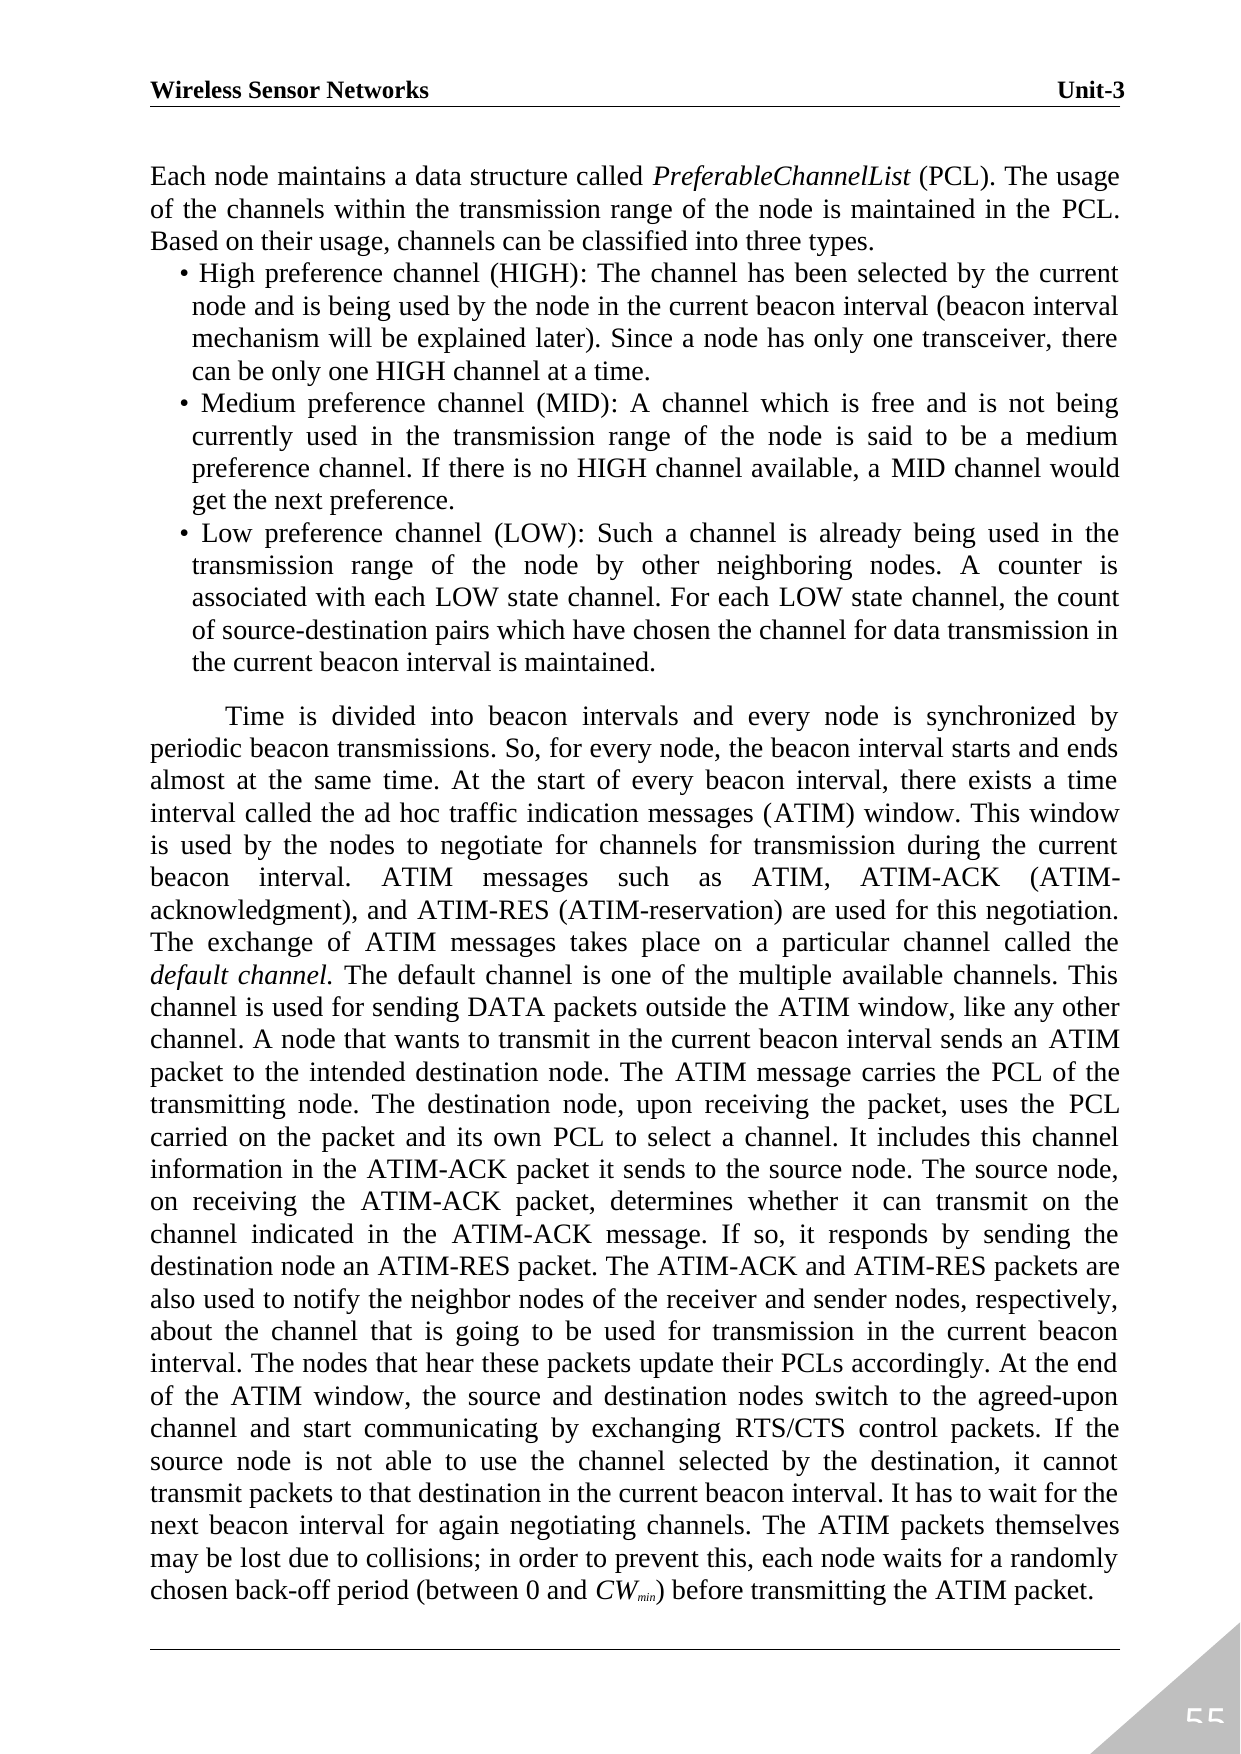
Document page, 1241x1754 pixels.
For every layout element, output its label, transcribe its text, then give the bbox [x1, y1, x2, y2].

text Time is divided into beacon intervals and every node is synchronized by periodic beacon transmissions. So, for every node, the beacon interval starts and ends almost at the same time. At the start of every beacon interval, there exists a time interval called the ad hoc traffic indication messages (ATIM) window. This window is used by the nodes to negotiate for channels for transmission during the current beacon interval. ATIM messages such as ATIM, ATIM-ACK (ATIM-acknowledgment), and ATIM-RES (ATIM-reservation) are used for this negotiation. The exchange of ATIM messages takes place on a particular channel called the default channel. The default channel is one of the multiple available channels. This channel is used for sending DATA packets outside the ATIM window, like any other channel. A node that wants to transmit in the current beacon interval sends an ATIM packet to the intended destination node. The ATIM message carries the PCL of the transmitting node. The destination node, upon receiving the packet, uses the PCL carried on the packet and its own PCL to select a channel. It includes this channel information in the ATIM-ACK packet it sends to the source node. The source node, on receiving the ATIM-ACK packet, determines whether it can transmit on the channel indicated in the ATIM-ACK message. If so, it responds by sending the destination node an ATIM-RES packet. The ATIM-ACK and ATIM-RES packets are also used to notify the neighbor nodes of the receiver and sender nodes, respectively, about the channel that is going to be used for transmission in the current beacon interval. The nodes that hear these packets update their PCLs accordingly. At the end of the ATIM window, the source and destination nodes switch to the agreed-upon channel and start communicating by exchanging RTS/CTS control packets. If the source node is not able to use the channel selected by the destination, it cannot transmit packets to that destination in the current beacon interval. It has to wait for the next beacon interval for again negotiating channels. The ATIM packets themselves may be lost due to collisions; in order to prevent this, each node waits for a randomly chosen back-off period (between 0 and CWmin) before transmitting the ATIM packet. [150, 698, 1120, 1606]
text • Low preference channel (LOW): Such a channel is already being used in the transmission range of the node by other neighboring nodes. A counter is associated with each LOW state channel. For each LOW state channel, the count of source-destination pairs which have chosen the channel for data transmission in the current beacon interval is maintained. [179, 516, 1120, 678]
text • High preference channel (HIGH): The channel has been selected by the current node and is being used by the node in the current beacon interval (beacon interval mechanism will be explained later). Since a node has only one transceiver, there can be only one HIGH channel at a time. [179, 257, 1120, 386]
text Each node maintains a data structure called PreferableChannelList (PCL). The usage of the channels within the transmission range of the node is maintained in the PCL. Based on their usage, channels can be classified into three types. [150, 159, 1120, 257]
text • Medium preference channel (MID): A channel which is free and is not being currently used in the transmission range of the node is said to be a medium preference channel. If there is no HIGH channel available, a MID channel would get the next preference. [179, 386, 1120, 516]
